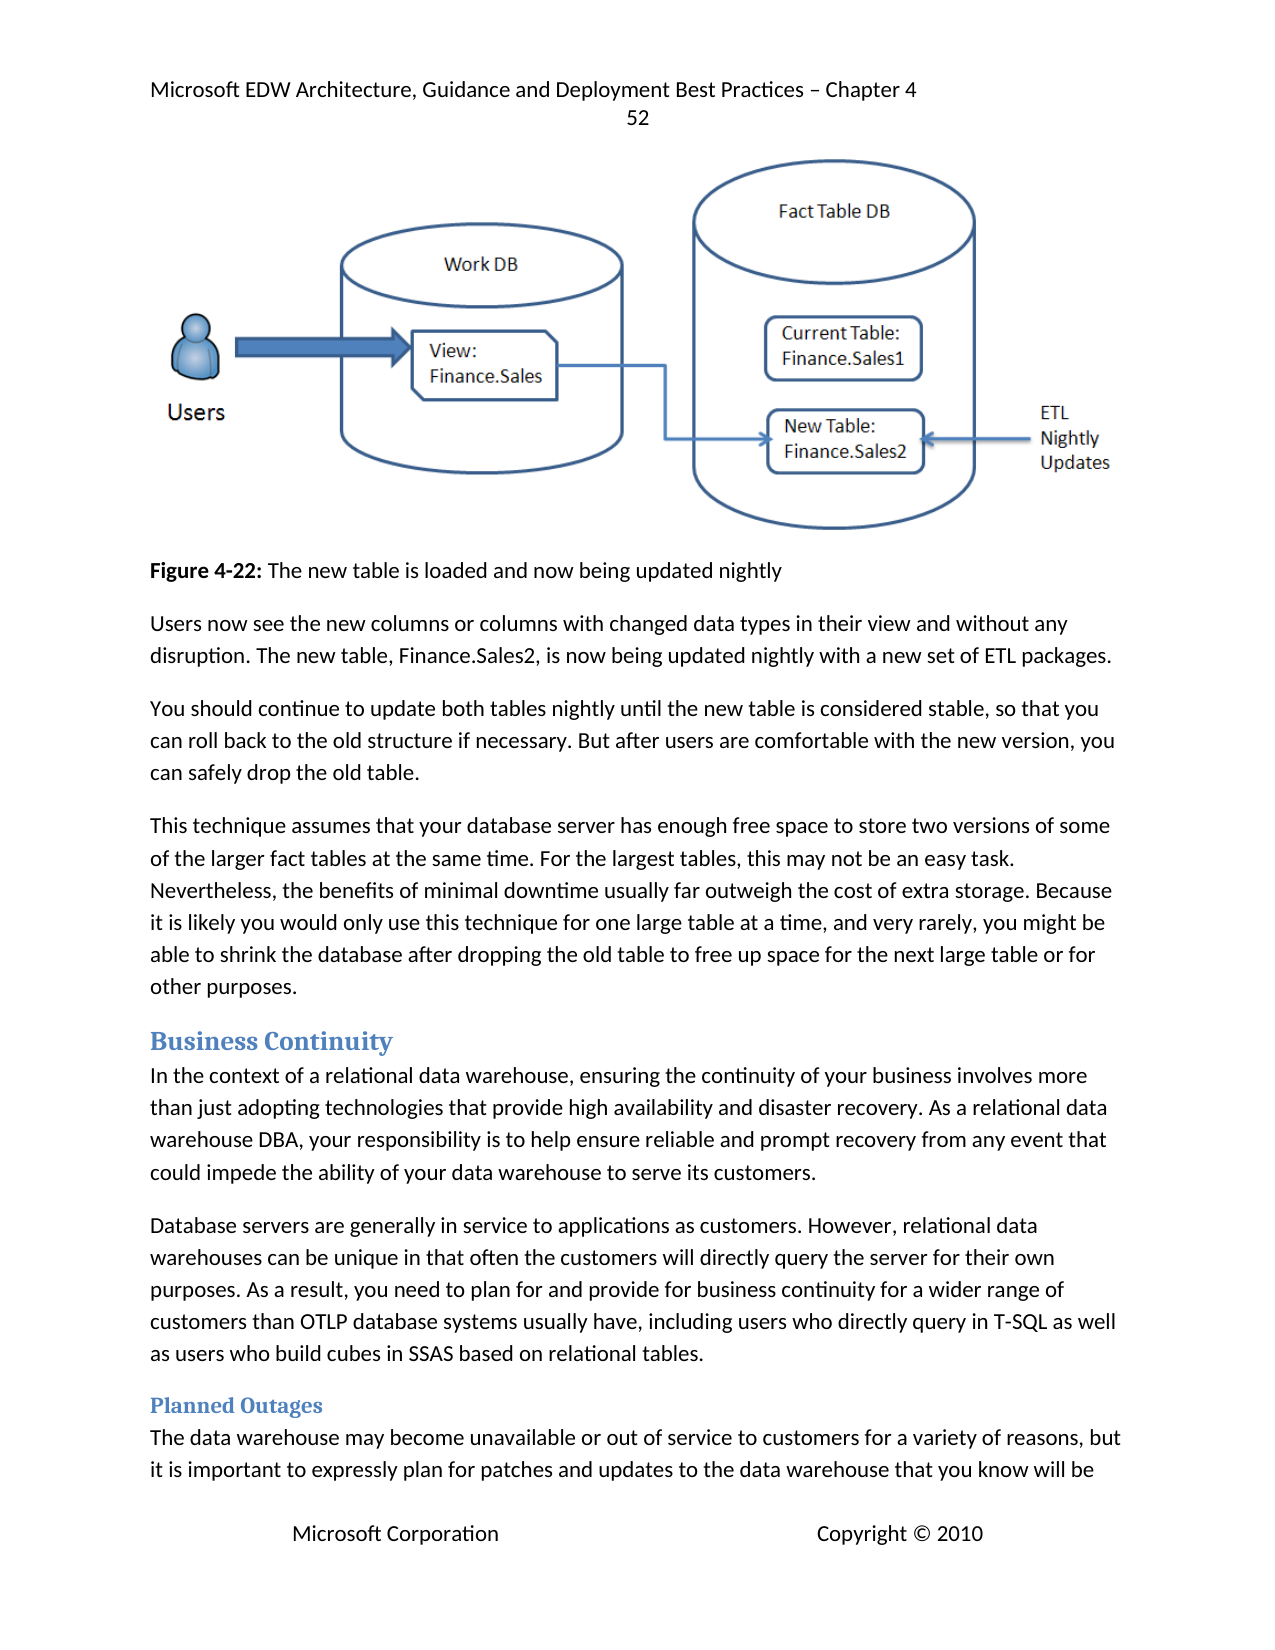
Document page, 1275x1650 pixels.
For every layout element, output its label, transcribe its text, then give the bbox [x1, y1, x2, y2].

text Figure 4-22: The new table is loaded and now being updated nightly [150, 556, 1125, 584]
text You should continue to update both tables nightly until the new table is considered stable, so that you can roll back to the old structure if necessary. But after users are comfortable with the new version, you can safely drop the old table. [150, 694, 1125, 787]
text Database servers are generally in service to applications as customers. However, relational data warehouses can be unique in that often the customers will directly query the server for their own purposes. As a result, you need to plan for and provide for business continuity for a wider range of customers than OTLP database systems usually have, including users who directly query in T-SQL as well as users who build cubes in SSAS based on relational tables. [150, 1211, 1125, 1368]
text Users now see the new columns or columns with changed data types in their view and without any disruption. The new table, Finance.Sales2, is now being updated nightly with a new set of ETL packages. [150, 609, 1125, 669]
picture [150, 159, 1124, 531]
subtitle Planned Outages [150, 1393, 1125, 1419]
text This technique assumes that your database server has enough free space to store two versions of some of the larger fact tables at the same time. For the largest tables, this may not be an easy task. Nevertheless, the benefits of minimal downtime usually far outweigh the cost of extra storage. Because it is likely you would only use this technique for one large table at a time, and very rarely, you might be able to shrink the database after dropping the old table to free up space for the next large table or for other purposes. [150, 812, 1125, 1001]
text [150, 1423, 1125, 1483]
subtitle Business Continuity [150, 1026, 1125, 1057]
text In the context of a relational data warehouse, ensuring the continuity of your business involves more than just adopting technologies that provide high availability and disaster recovery. As a relational data warehouse DBA, your responsibility is to help ensure reliable and prompt recovery from any event that could impede the ability of your data warehouse to serve its customers. [150, 1061, 1125, 1186]
